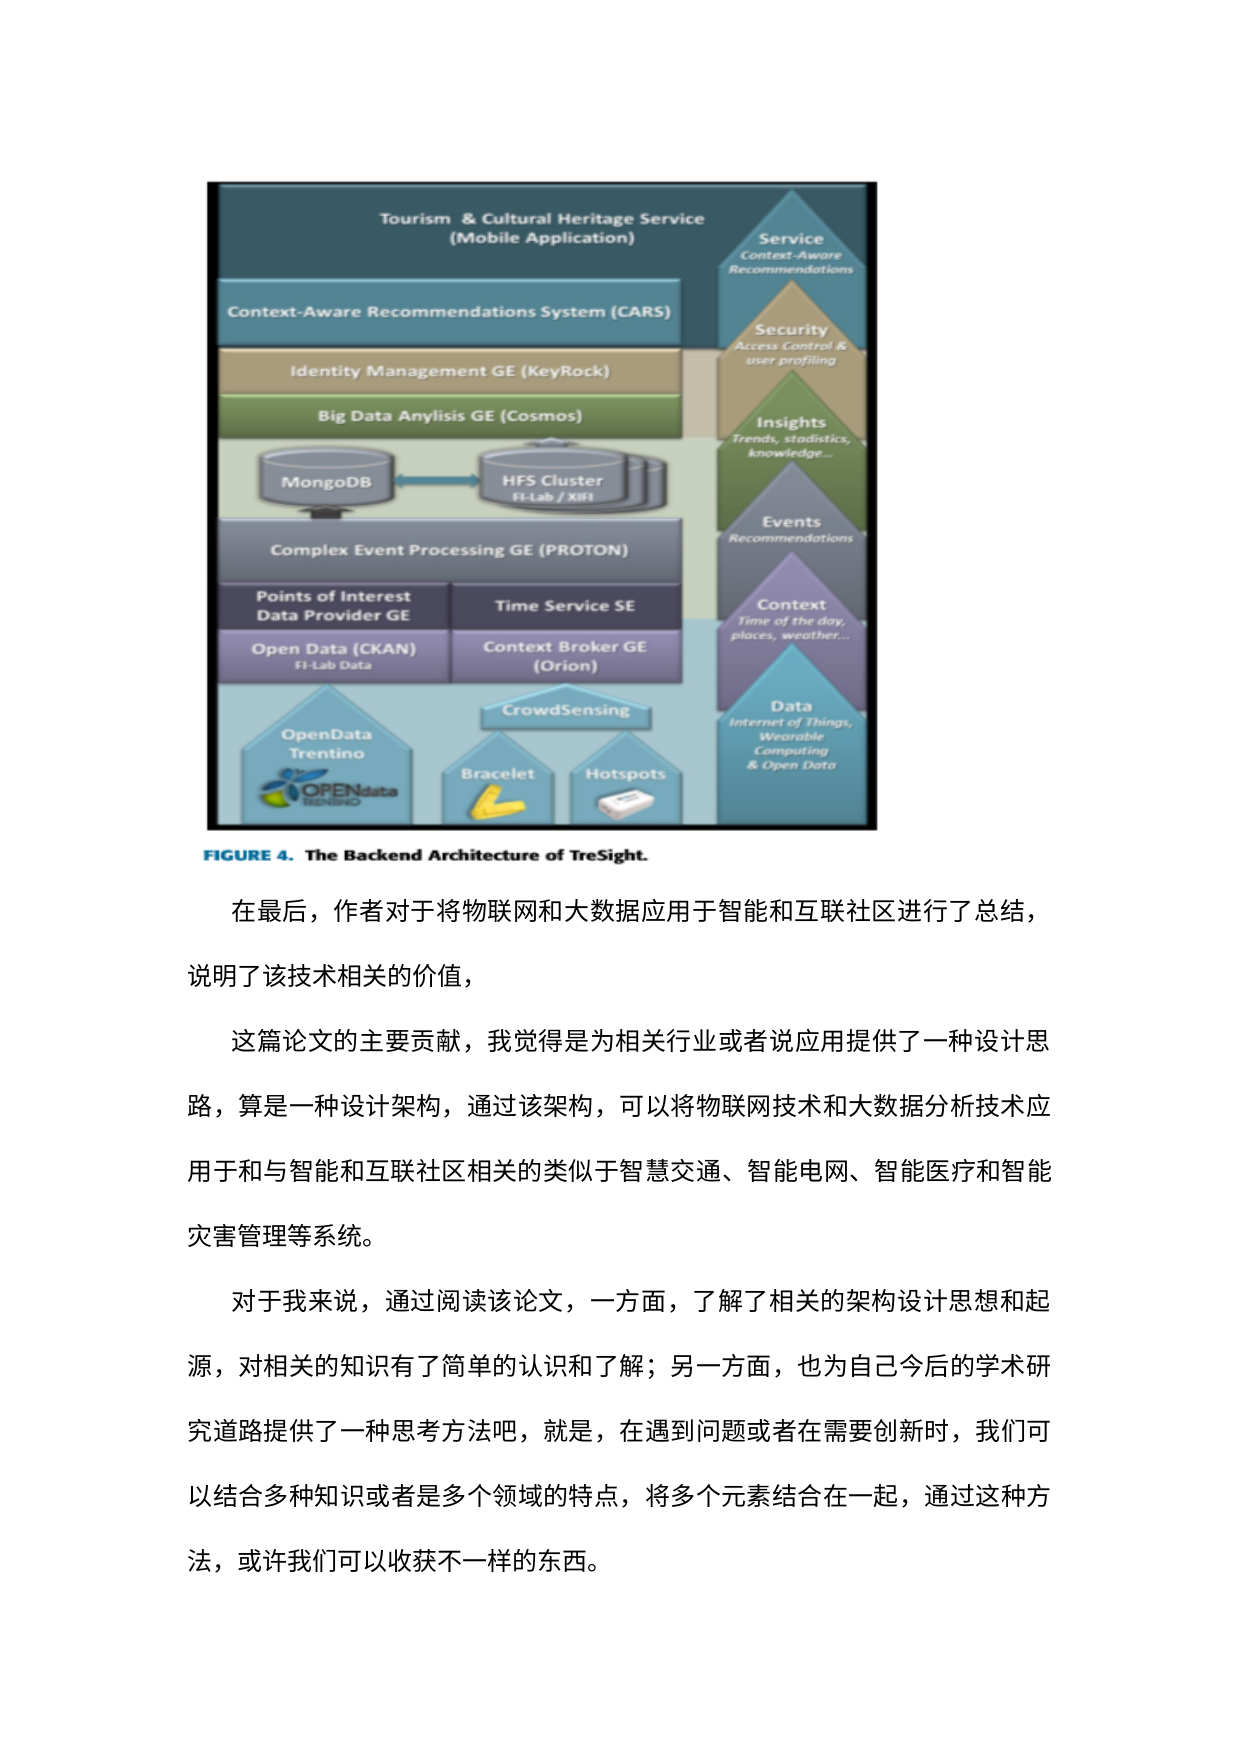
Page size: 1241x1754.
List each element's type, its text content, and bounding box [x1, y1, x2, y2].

text 在最后，作者对于将物联网和大数据应用于智能和互联社区进行了总结，说明了该技术相关的价值， [187, 877, 1053, 1007]
text 这篇论文的主要贡献，我觉得是为相关行业或者说应用提供了一种设计思路，算是一种设计架构，通过该架构，可以将物联网技术和大数据分析技术应用于和与智能和互联社区相关的类似于智慧交通、智能电网、智能医疗和智能灾害管理等系统。 [187, 1007, 1053, 1267]
text 对于我来说，通过阅读该论文，一方面，了解了相关的架构设计思想和起源，对相关的知识有了简单的认识和了解；另一方面，也为自己今后的学术研究道路提供了一种思考方法吧，就是，在遇到问题或者在需要创新时，我们可以结合多种知识或者是多个领域的特点，将多个元素结合在一起，通过这种方法，或许我们可以收获不一样的东西。 [187, 1267, 1053, 1592]
picture [187, 162, 936, 872]
